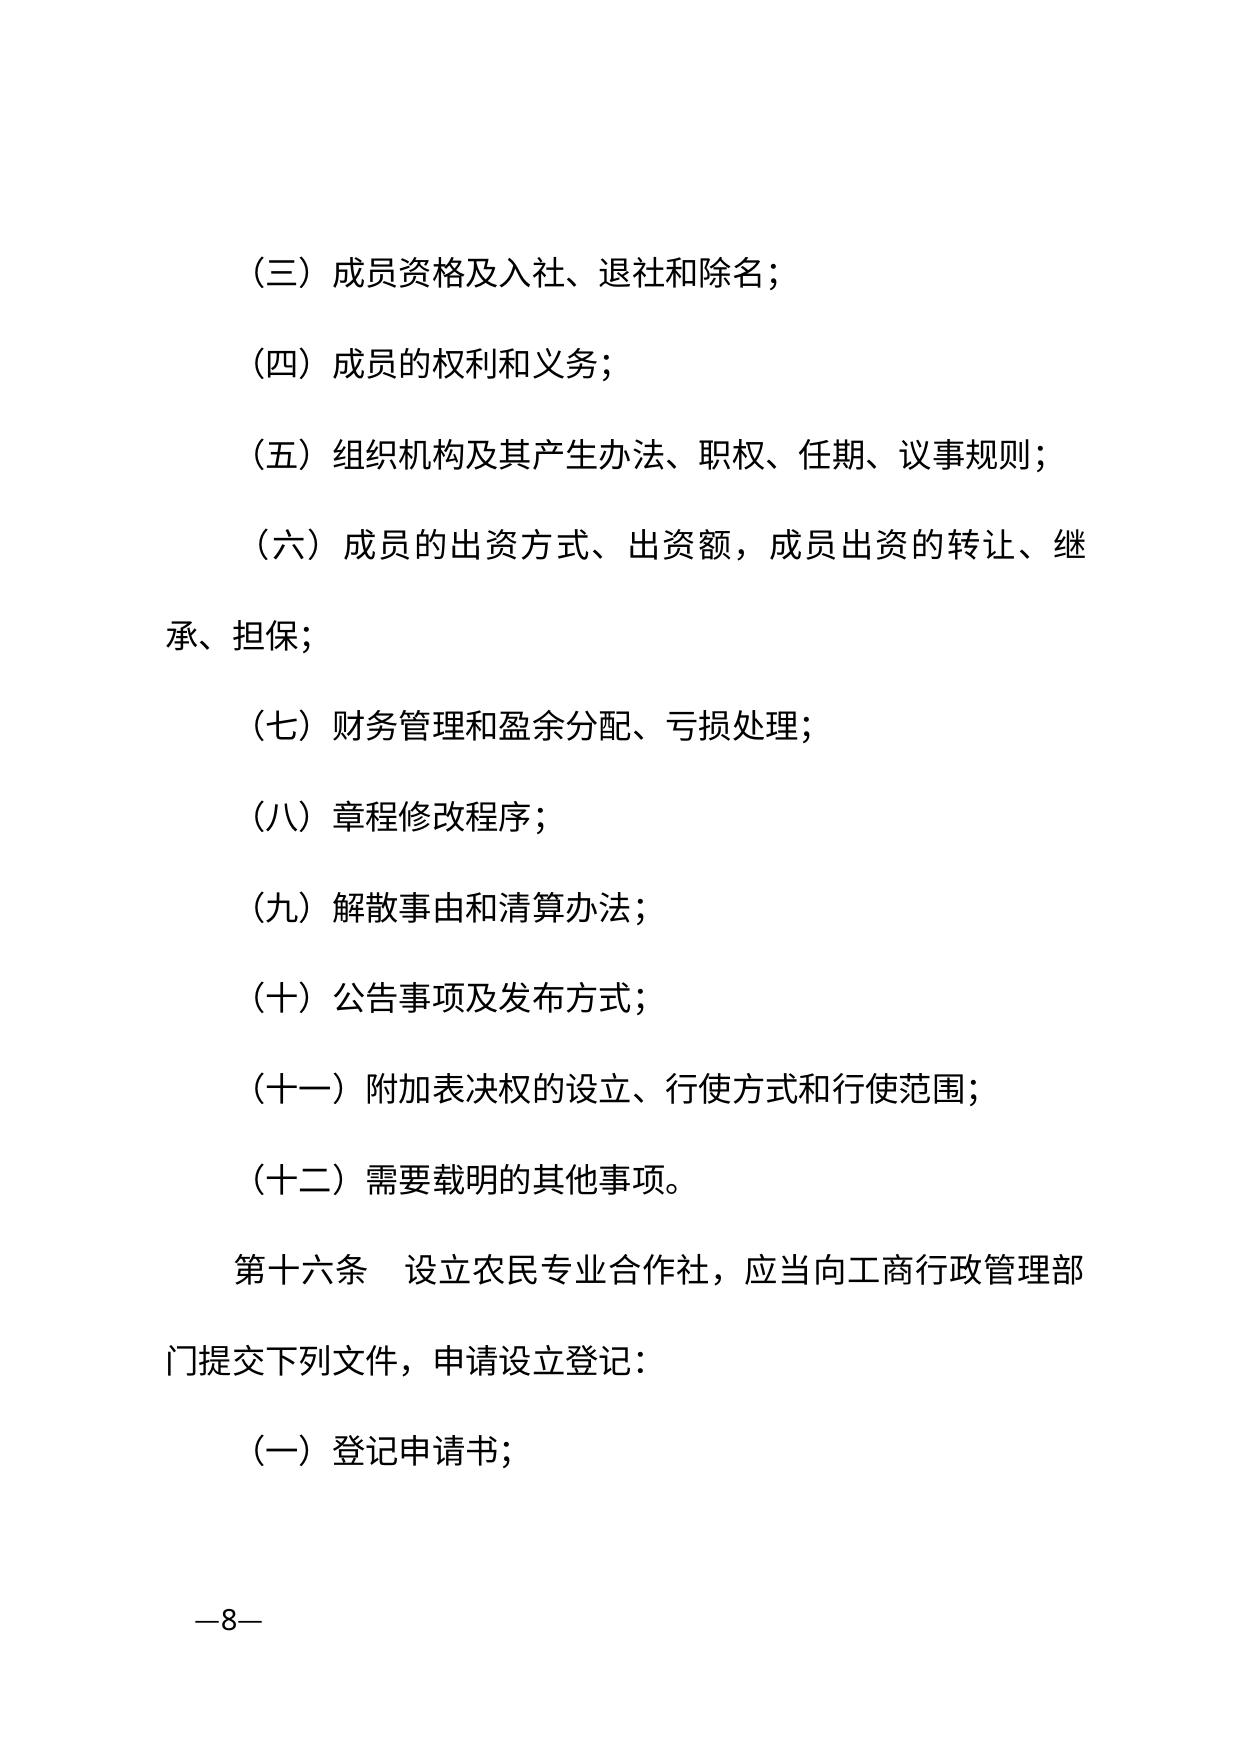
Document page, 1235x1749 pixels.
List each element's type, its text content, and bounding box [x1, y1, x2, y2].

text （九）解散事由和清算办法； [165, 860, 1087, 951]
text （三）成员资格及入社、退社和除名； [165, 226, 1087, 317]
text （十）公告事项及发布方式； [165, 951, 1087, 1042]
text 第十六条 设立农民专业合作社，应当向工商行政管理部门提交下列文件，申请设立登记： [165, 1223, 1087, 1404]
text （十一）附加表决权的设立、行使方式和行使范围； [165, 1042, 1087, 1132]
text （八）章程修改程序； [165, 770, 1087, 860]
text （四）成员的权利和义务； [165, 317, 1087, 407]
text （十二）需要载明的其他事项。 [165, 1132, 1087, 1223]
text （六）成员的出资方式、出资额，成员出资的转让、继承、担保； [165, 498, 1087, 679]
text （五）组织机构及其产生办法、职权、任期、议事规则； [165, 407, 1087, 498]
text （七）财务管理和盈余分配、亏损处理； [165, 679, 1087, 770]
text （一）登记申请书； [165, 1404, 1087, 1495]
